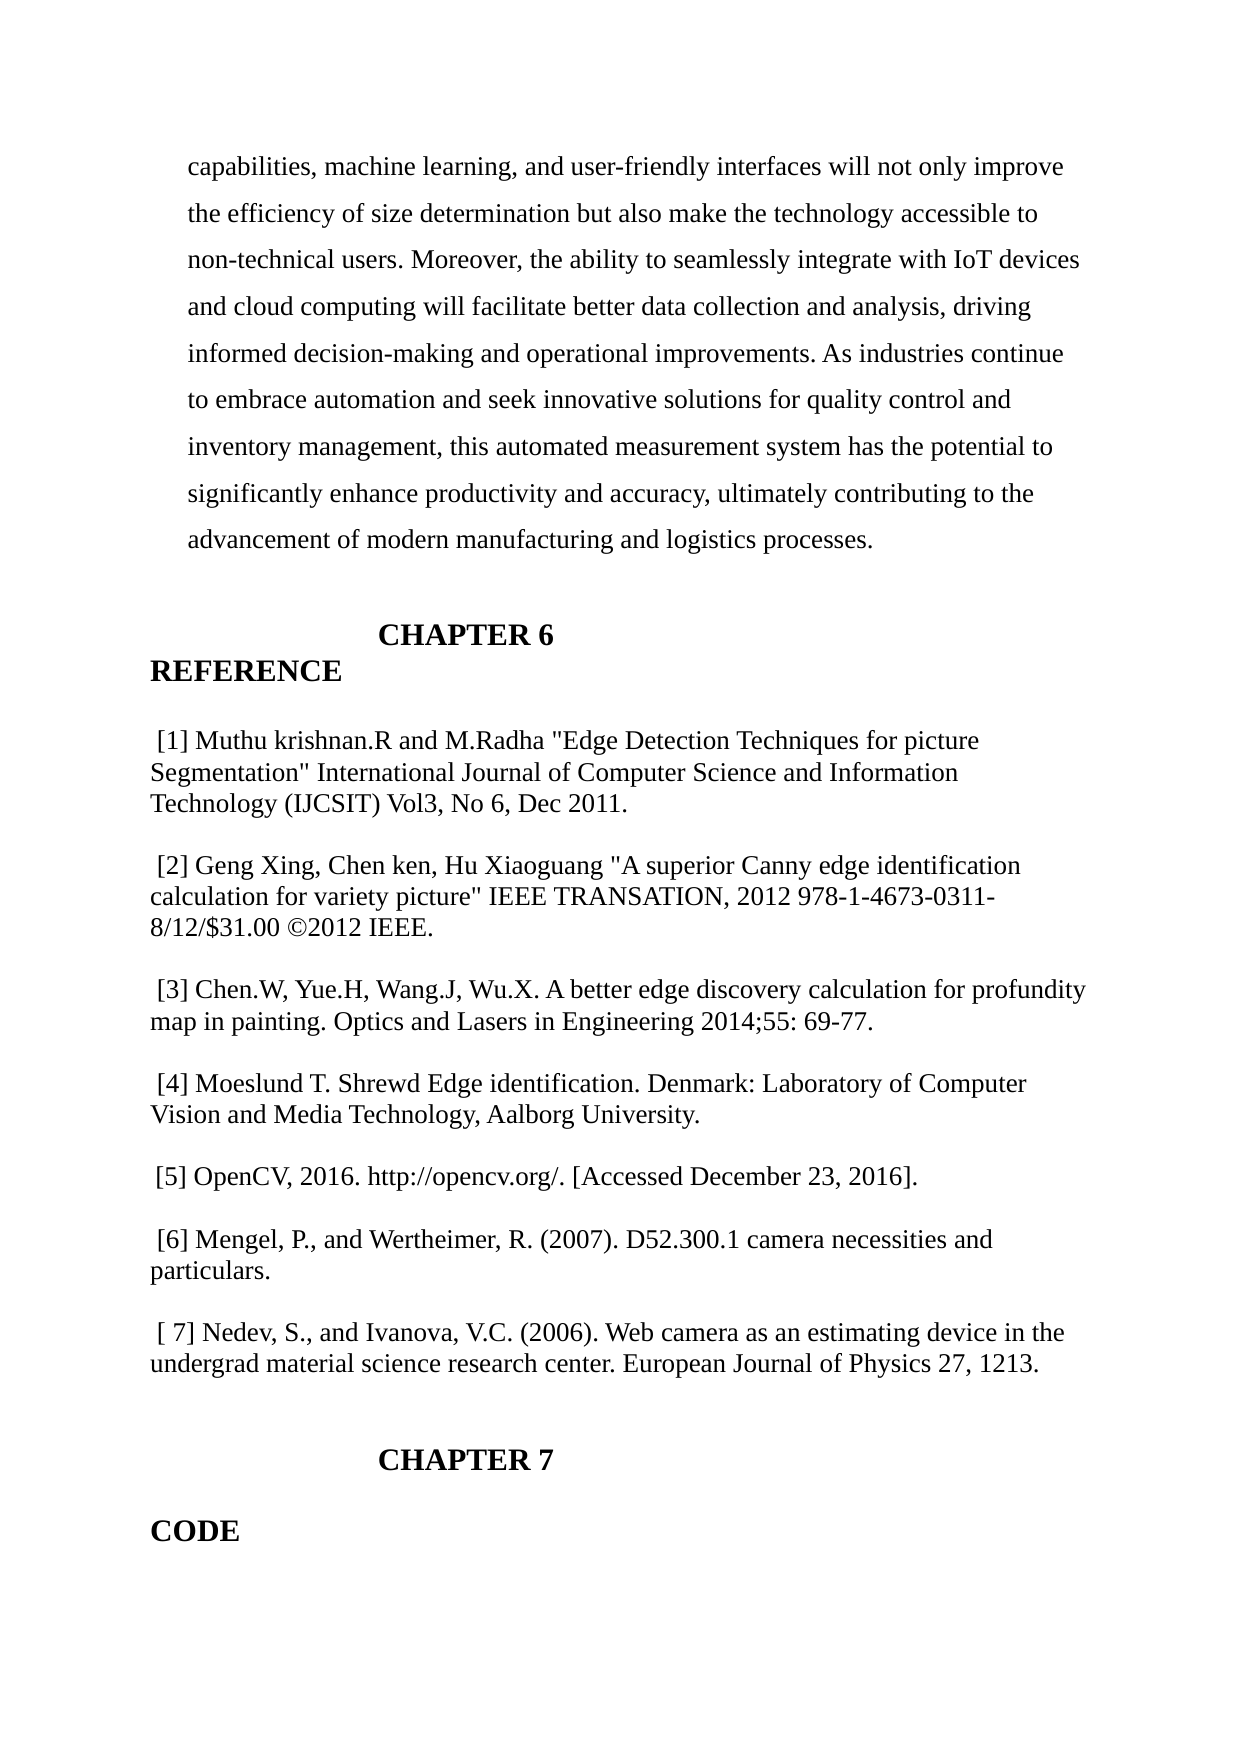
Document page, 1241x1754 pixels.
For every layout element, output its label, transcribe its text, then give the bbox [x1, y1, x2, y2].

text CODE [150, 1513, 1090, 1549]
text CHAPTER 6 [150, 617, 1090, 653]
text [ 7] Nedev, S., and Ivanova, V.C. (2006). Web camera as an estimating device in the undergrad material science research center. European Journal of Physics 27, 1213. [150, 1316, 1090, 1378]
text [187, 150, 1090, 554]
text [3] Chen.W, Yue.H, Wang.J, Wu.X. A better edge discovery calculation for profundity map in painting. Optics and Lasers in Engineering 2014;55: 69-77. [150, 974, 1090, 1036]
text [1] Muthu krishnan.R and M.Radha "Edge Detection Techniques for picture Segmentation" International Journal of Computer Science and Information Technology (IJCSIT) Vol3, No 6, Dec 2011. [150, 724, 1090, 818]
text CHAPTER 7 [150, 1441, 1090, 1477]
text [5] OpenCV, 2016. http://opencv.org/. [Accessed December 23, 2016]. [150, 1161, 1090, 1192]
text REFERENCE [150, 653, 1090, 688]
text [6] Mengel, P., and Wertheimer, R. (2007). D52.300.1 camera necessities and particulars. [150, 1223, 1090, 1285]
text [2] Geng Xing, Chen ken, Hu Xiaoguang "A superior Canny edge identification calculation for variety picture" IEEE TRANSATION, 2012 978-1-4673-0311-8/12/$31.00 ©2012 IEEE. [150, 849, 1090, 942]
text [4] Moeslund T. Shrewd Edge identification. Denmark: Laboratory of Computer Vision and Media Technology, Aalborg University. [150, 1067, 1090, 1129]
